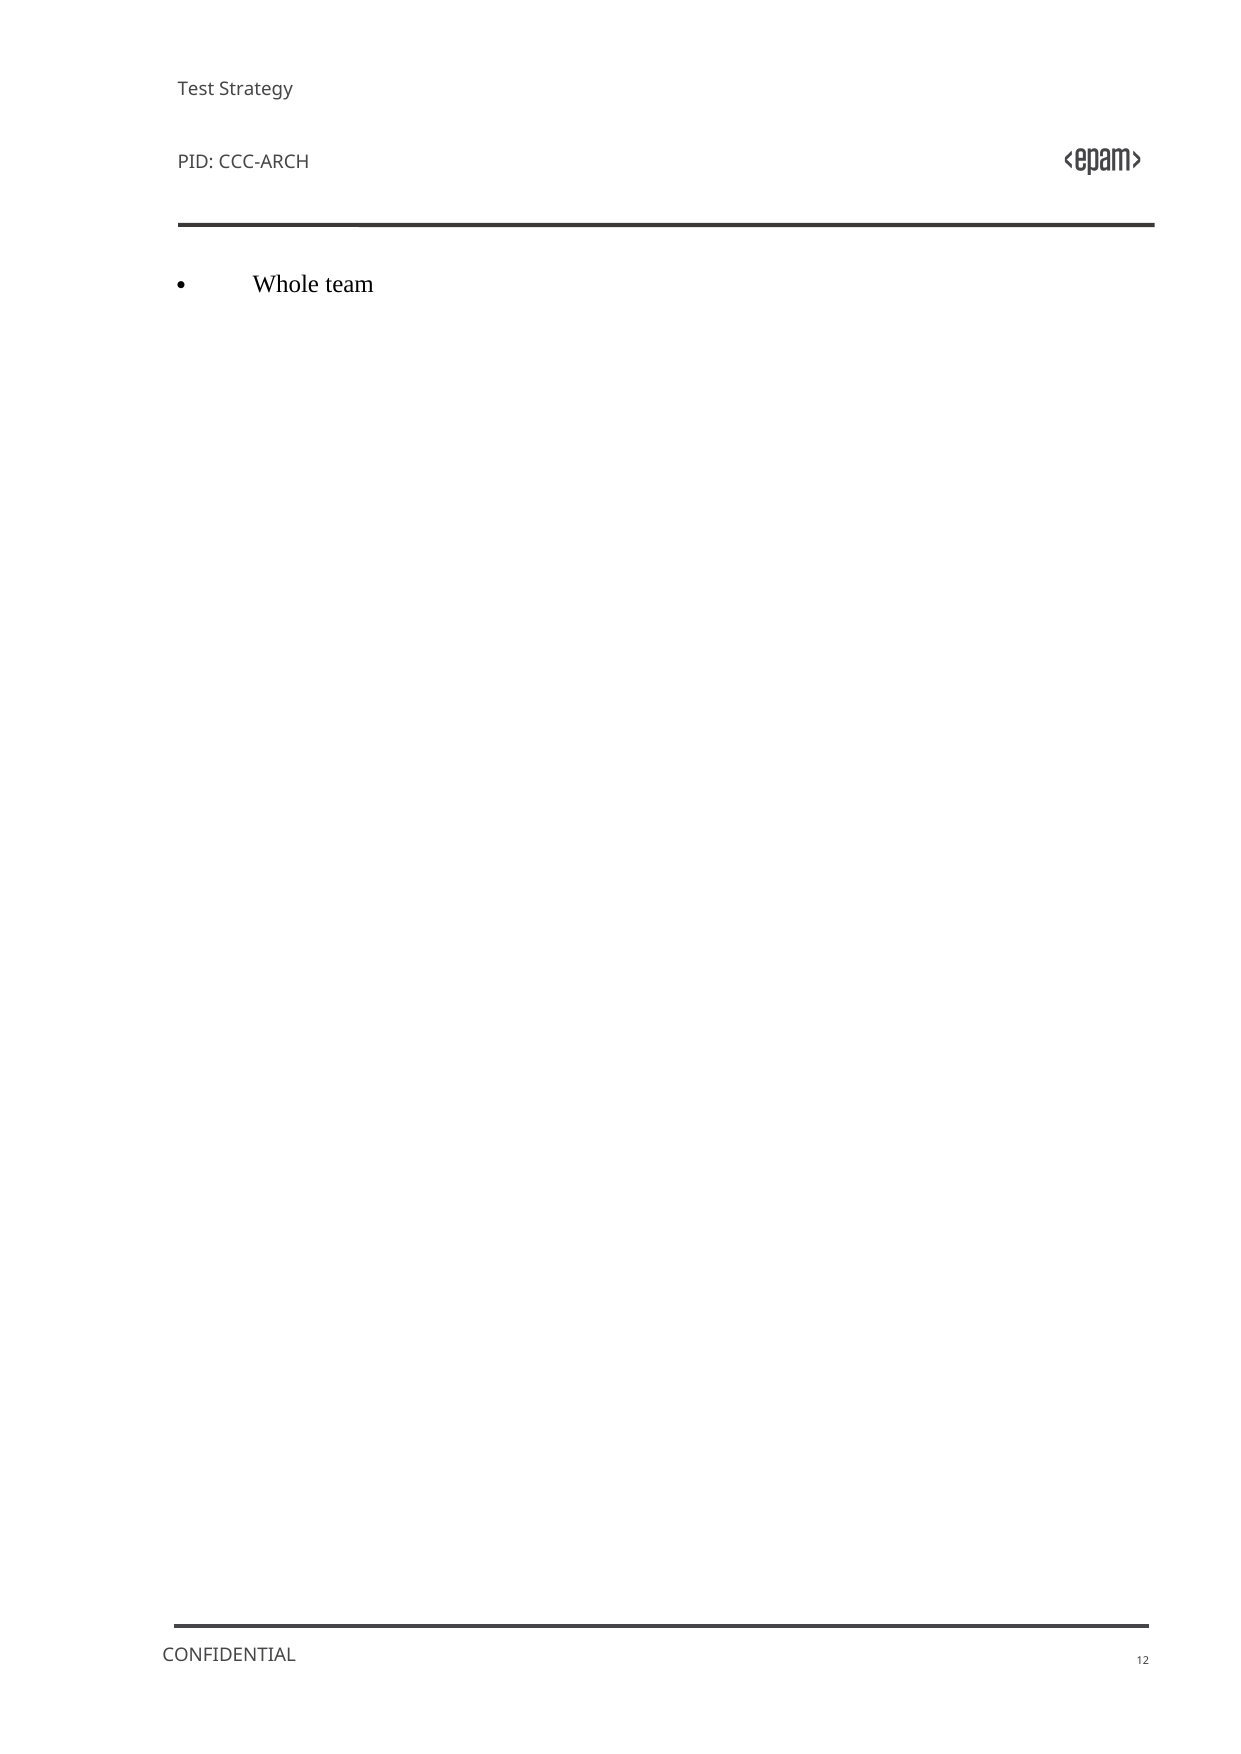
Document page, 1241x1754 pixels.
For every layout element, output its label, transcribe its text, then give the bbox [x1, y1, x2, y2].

list Whole team [118, 269, 1152, 298]
